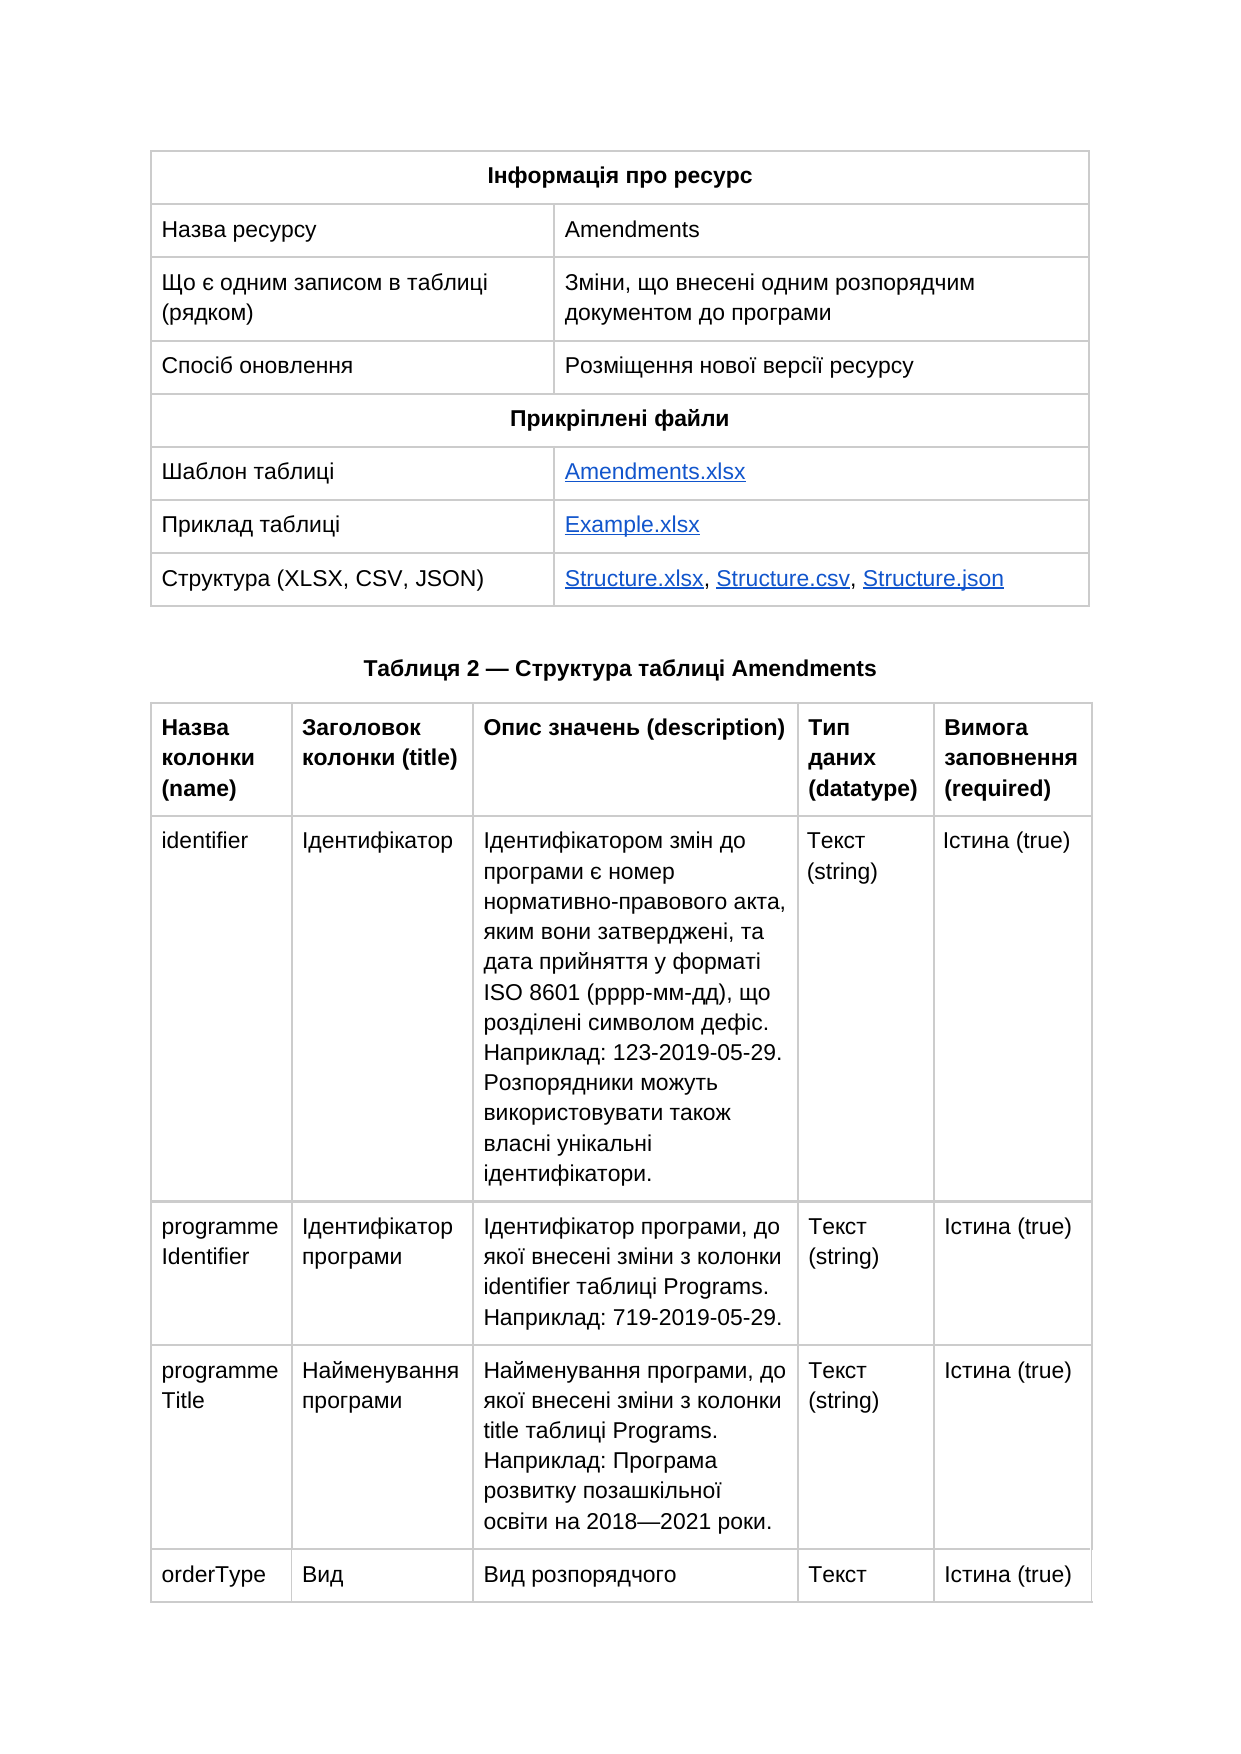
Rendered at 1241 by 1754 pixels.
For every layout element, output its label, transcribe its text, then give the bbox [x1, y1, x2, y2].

table_cell Текст (string) [799, 1550, 933, 1601]
table_cell Назва ресурсу [152, 205, 553, 256]
table_cell Зміни, що внесені одним розпорядчим документом до програми [555, 258, 1088, 339]
table_cell Що є одним записом в таблиці (рядком) [152, 258, 553, 339]
table_cell Приклад таблиці [152, 501, 553, 552]
text Таблиця 2 — Структура таблиці Amendments [150, 654, 1090, 681]
table_cell Ідентифікатор програми, до якої внесені зміни з колонки identifier таблиці Programs. Наприклад: 719-2019-05-29. [474, 1203, 797, 1344]
table_header Вимога заповнення (required) [935, 704, 1091, 815]
table_cell orderType [152, 1550, 291, 1601]
table_cell Шаблон таблиці [152, 448, 553, 499]
table_cell Ідентифікатором змін до програми є номер нормативно-правового акта, яким вони затверджені, та дата прийняття у форматі ISO 8601 (рррр-мм-дд), що розділені символом дефіс. Наприклад: 123-2019-05-29. Розпорядники можуть використовувати також власні унікальні ідентифікатори. [474, 817, 797, 1200]
table_header Назва колонки (name) [152, 704, 291, 815]
table_cell Ідентифікатор програми [293, 1203, 472, 1344]
table_cell Спосіб оновлення [152, 342, 553, 393]
table_cell Істина (true) [935, 817, 1091, 1200]
table_cell Істина (true) [935, 1203, 1091, 1344]
table_cell Істина (true) [935, 1548, 1091, 1601]
table_cell Amendments [555, 205, 1088, 256]
table_cell Example.xlsx [555, 501, 1088, 552]
table_cell programmeTitle [152, 1346, 291, 1548]
table_header Інформація про ресурс [152, 152, 1088, 203]
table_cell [292, 1550, 472, 1601]
table_cell Ідентифікатор [293, 817, 472, 1200]
table_cell Прикріплені файли [152, 395, 1088, 446]
table_cell Amendments.xlsx [555, 448, 1088, 499]
table_header Заголовок колонки (title) [293, 704, 472, 815]
table_cell Текст (string) [799, 1203, 933, 1344]
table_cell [474, 1550, 797, 1601]
table_cell Структура (XLSX, CSV, JSON) [152, 554, 553, 605]
table_header Тип даних (datatype) [799, 704, 933, 815]
table_cell Structure.xlsx, Structure.csv, Structure.json [555, 554, 1088, 605]
table_cell Істина (true) [935, 1346, 1091, 1548]
table_cell programmeIdentifier [152, 1203, 291, 1344]
table_cell Найменування програми, до якої внесені зміни з колонки title таблиці Programs. Наприклад: Програма розвитку позашкільної освіти на 2018—2021 роки. [474, 1346, 797, 1548]
table_header Опис значень (description) [474, 704, 797, 815]
table_cell identifier [152, 817, 291, 1200]
table_cell Найменування програми [293, 1346, 472, 1548]
table_cell Текст (string) [799, 1346, 933, 1548]
table_cell Розміщення нової версії ресурсу [555, 342, 1088, 393]
table_cell Текст (string) [799, 817, 933, 1200]
